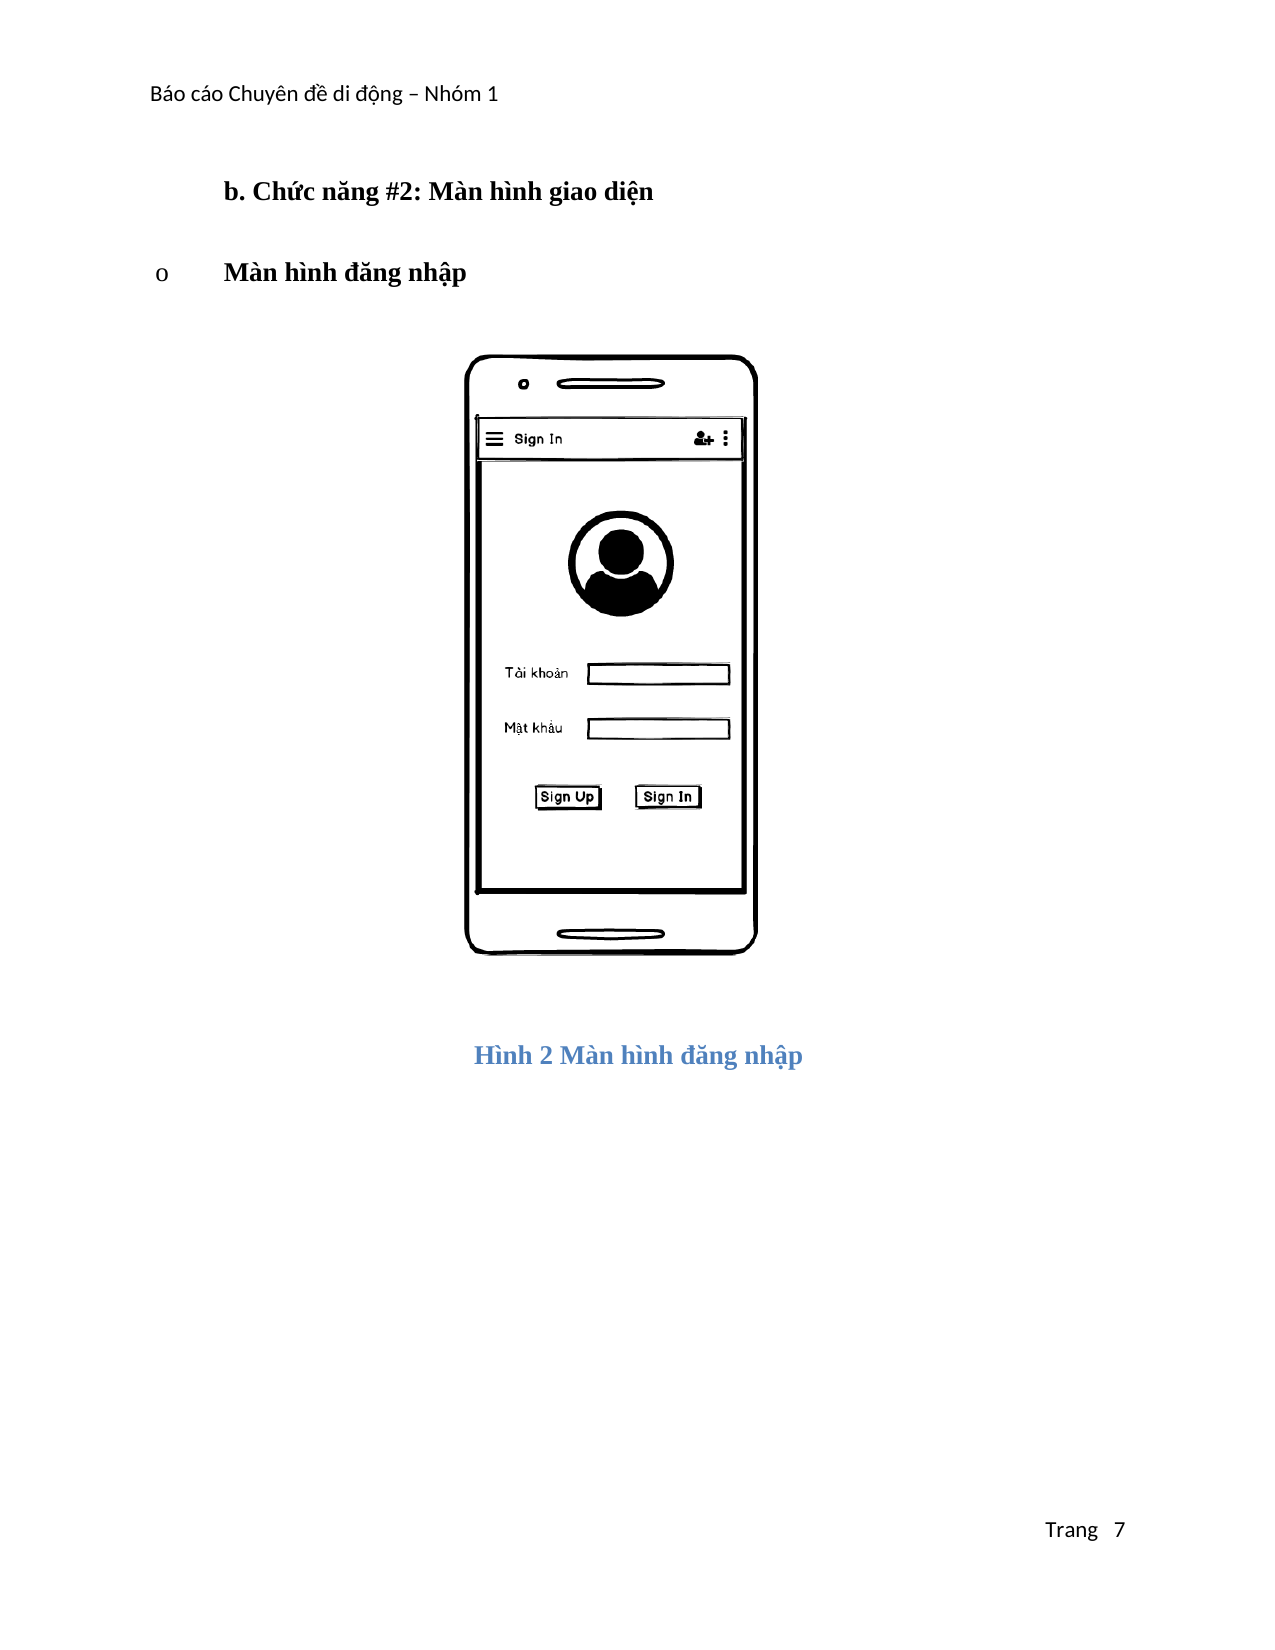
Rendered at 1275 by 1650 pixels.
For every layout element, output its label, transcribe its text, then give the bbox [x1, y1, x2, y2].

picture [450, 336, 789, 968]
text Hình 2 Màn hình đăng nhập [150, 1039, 1127, 1070]
text o Màn hình đăng nhập [148, 256, 756, 287]
text b. Chức năng #2: Màn hình giao diện [148, 175, 756, 206]
